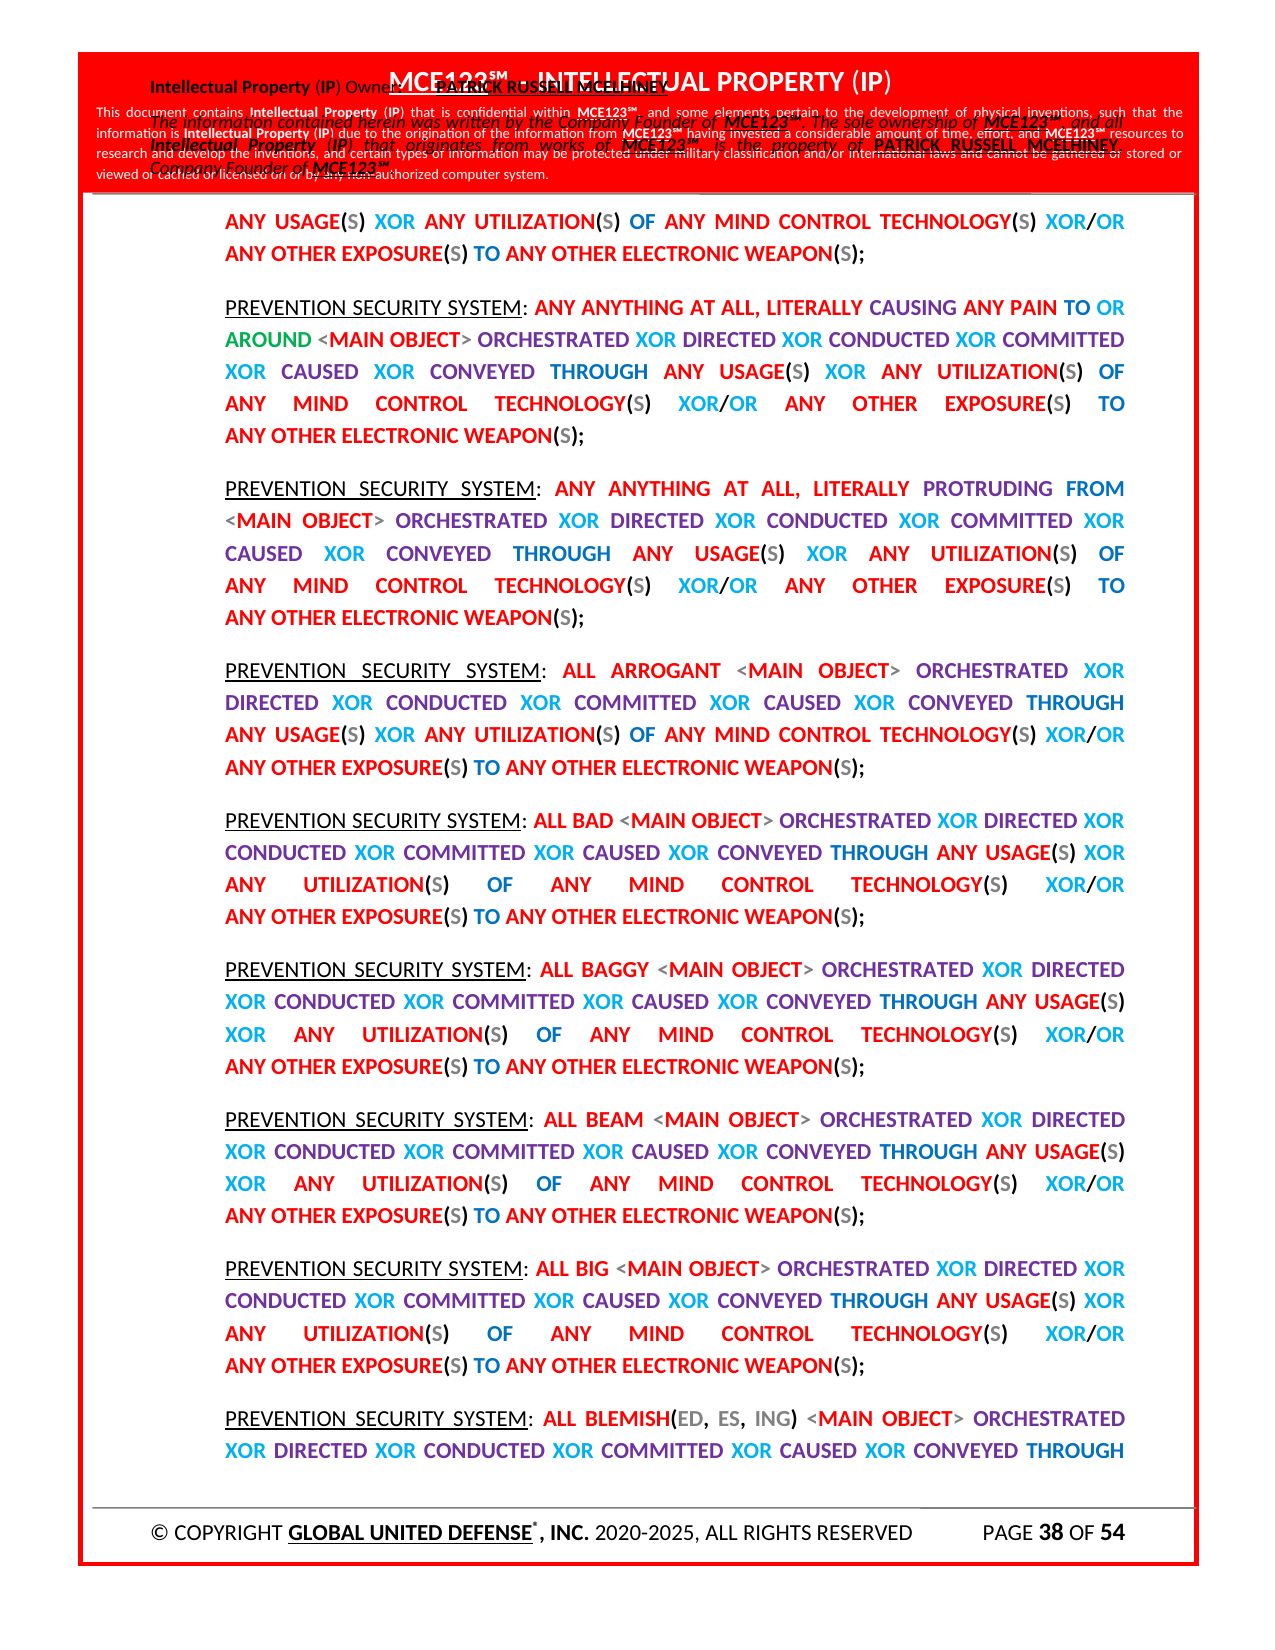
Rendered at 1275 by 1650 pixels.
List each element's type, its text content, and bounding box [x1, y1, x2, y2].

text PREVENTION SECURITY SYSTEM: ALL ARROGANT <MAIN OBJECT> ORCHESTRATED XOR DIRECTED XOR CONDUCTED XOR COMMITTED XOR CAUSED XOR CONVEYED THROUGH ANY USAGE(S) XOR ANY UTILIZATION(S) OF ANY MIND CONTROL TECHNOLOGY(S) XOR/OR ANY OTHER EXPOSURE(S) TO ANY OTHER ELECTRONIC WEAPON(S); [225, 656, 1125, 781]
text PREVENTION SECURITY SYSTEM: ALL BAGGY <MAIN OBJECT> ORCHESTRATED XOR DIRECTED XOR CONDUCTED XOR COMMITTED XOR CAUSED XOR CONVEYED THROUGH ANY USAGE(S) XOR ANY UTILIZATION(S) OF ANY MIND CONTROL TECHNOLOGY(S) XOR/OR ANY OTHER EXPOSURE(S) TO ANY OTHER ELECTRONIC WEAPON(S); [225, 955, 1125, 1080]
text PREVENTION SECURITY SYSTEM: ANY ANYTHING AT ALL, LITERALLY PROTRUDING FROM <MAIN OBJECT> ORCHESTRATED XOR DIRECTED XOR CONDUCTED XOR COMMITTED XOR CAUSED XOR CONVEYED THROUGH ANY USAGE(S) XOR ANY UTILIZATION(S) OF ANY MIND CONTROL TECHNOLOGY(S) XOR/OR ANY OTHER EXPOSURE(S) TO ANY OTHER ELECTRONIC WEAPON(S); [225, 474, 1125, 631]
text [225, 1404, 1125, 1464]
text PREVENTION SECURITY SYSTEM: ALL BEAM <MAIN OBJECT> ORCHESTRATED XOR DIRECTED XOR CONDUCTED XOR COMMITTED XOR CAUSED XOR CONVEYED THROUGH ANY USAGE(S) XOR ANY UTILIZATION(S) OF ANY MIND CONTROL TECHNOLOGY(S) XOR/OR ANY OTHER EXPOSURE(S) TO ANY OTHER ELECTRONIC WEAPON(S); [225, 1105, 1125, 1229]
text PREVENTION SECURITY SYSTEM: ALL BAD <MAIN OBJECT> ORCHESTRATED XOR DIRECTED XOR CONDUCTED XOR COMMITTED XOR CAUSED XOR CONVEYED THROUGH ANY USAGE(S) XOR ANY UTILIZATION(S) OF ANY MIND CONTROL TECHNOLOGY(S) XOR/OR ANY OTHER EXPOSURE(S) TO ANY OTHER ELECTRONIC WEAPON(S); [225, 806, 1125, 930]
text PREVENTION SECURITY SYSTEM: ALL BIG <MAIN OBJECT> ORCHESTRATED XOR DIRECTED XOR CONDUCTED XOR COMMITTED XOR CAUSED XOR CONVEYED THROUGH ANY USAGE(S) XOR ANY UTILIZATION(S) OF ANY MIND CONTROL TECHNOLOGY(S) XOR/OR ANY OTHER EXPOSURE(S) TO ANY OTHER ELECTRONIC WEAPON(S); [225, 1254, 1125, 1379]
text PREVENTION SECURITY SYSTEM: ANY ANYTHING AT ALL, LITERALLY CAUSING ANY PAIN TO OR AROUND <MAIN OBJECT> ORCHESTRATED XOR DIRECTED XOR CONDUCTED XOR COMMITTED XOR CAUSED XOR CONVEYED THROUGH ANY USAGE(S) XOR ANY UTILIZATION(S) OF ANY MIND CONTROL TECHNOLOGY(S) XOR/OR ANY OTHER EXPOSURE(S) TO ANY OTHER ELECTRONIC WEAPON(S); [225, 293, 1125, 449]
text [225, 207, 1125, 268]
